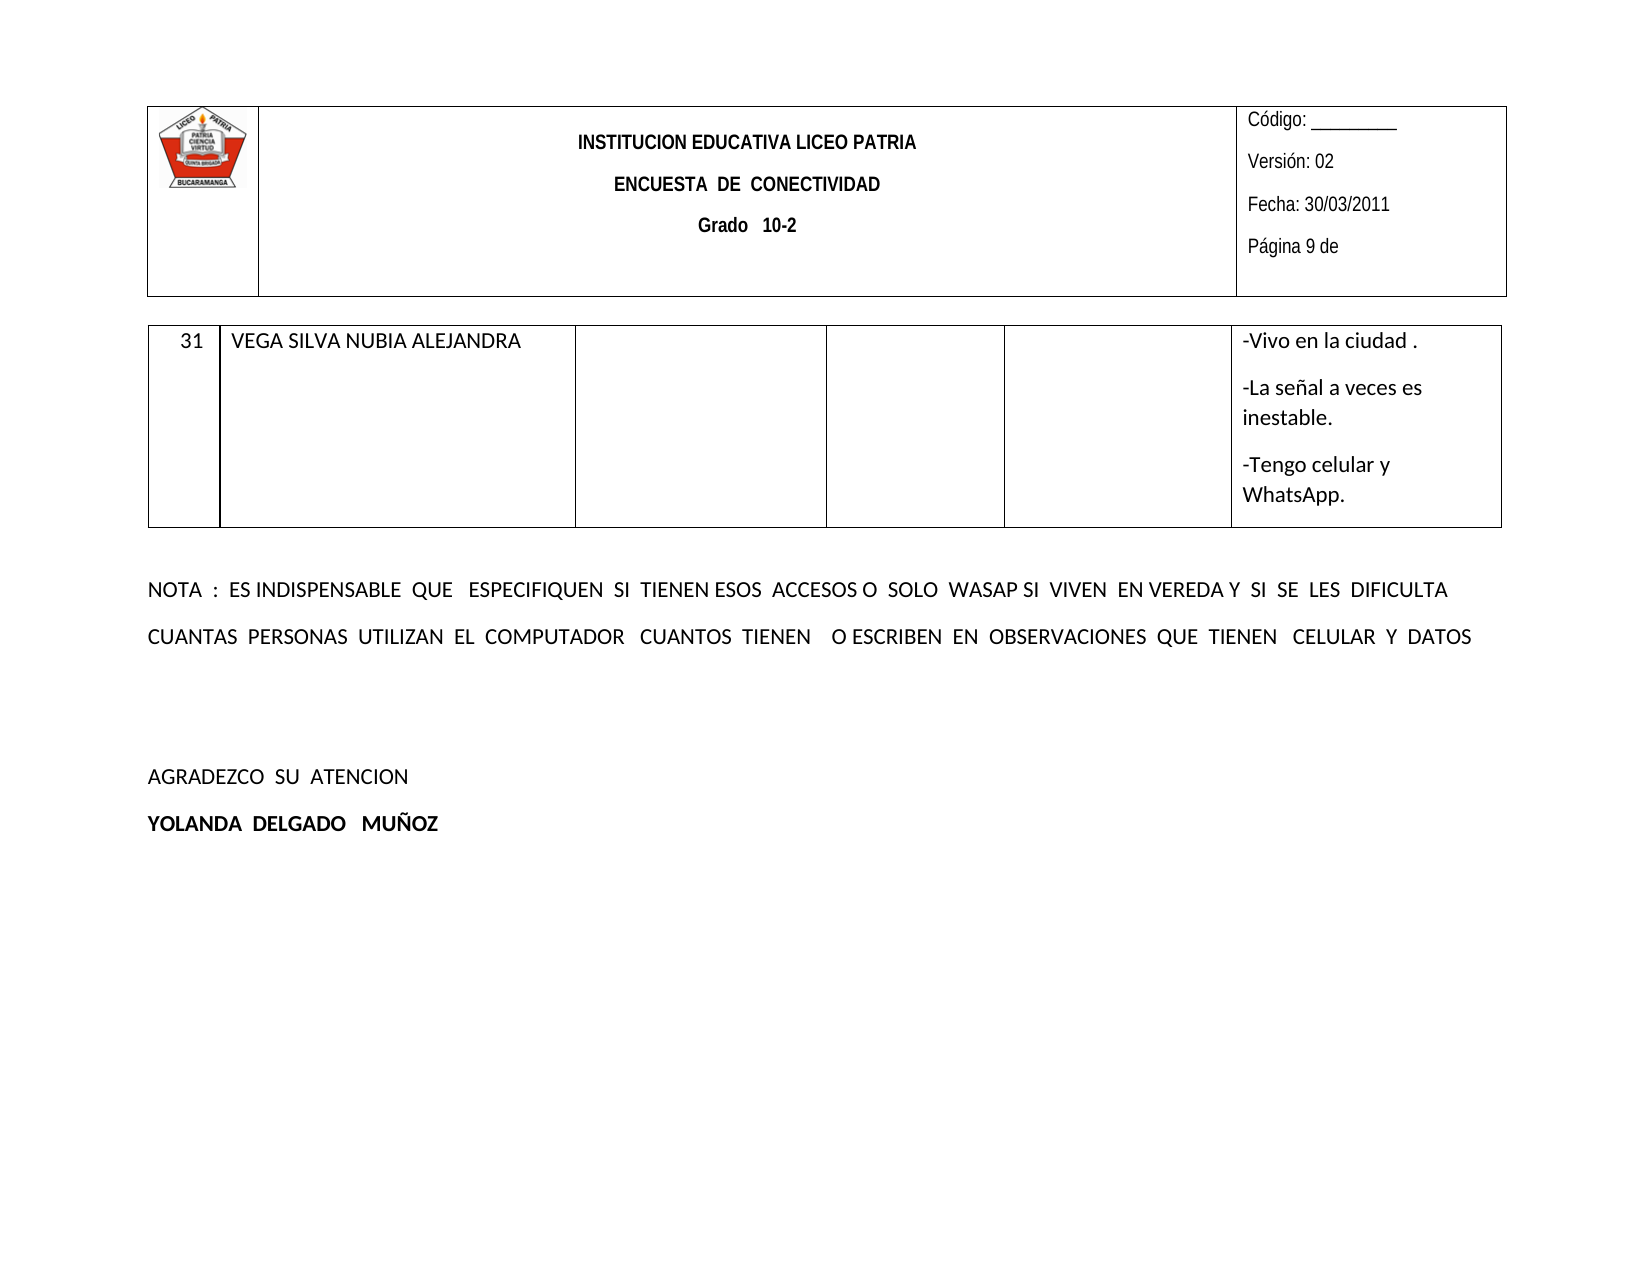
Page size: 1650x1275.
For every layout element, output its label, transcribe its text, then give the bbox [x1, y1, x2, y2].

table_cell [1005, 326, 1231, 527]
text YOLANDA DELGADO MUÑOZ [148, 809, 1502, 837]
table_cell [827, 326, 1004, 527]
text AGRADEZCO SU ATENCION [148, 762, 1502, 790]
table_cell [576, 326, 826, 527]
table_cell VEGA SILVA NUBIA ALEJANDRA [221, 326, 575, 527]
text NOTA : ES INDISPENSABLE QUE ESPECIFIQUEN SI TIENEN ESOS ACCESOS O SOLO WASAP SI VIVEN EN VEREDA Y SI SE LES DIFICULTA [148, 575, 1502, 603]
table_cell 31 [149, 326, 219, 527]
table_cell -Vivo en la ciudad . -La señal a veces es inestable. -Tengo celular y WhatsApp. [1232, 326, 1501, 527]
picture [158, 107, 247, 188]
text CUANTAS PERSONAS UTILIZAN EL COMPUTADOR CUANTOS TIENEN O ESCRIBEN EN OBSERVACIONES QUE TIENEN CELULAR Y DATOS [148, 622, 1502, 650]
